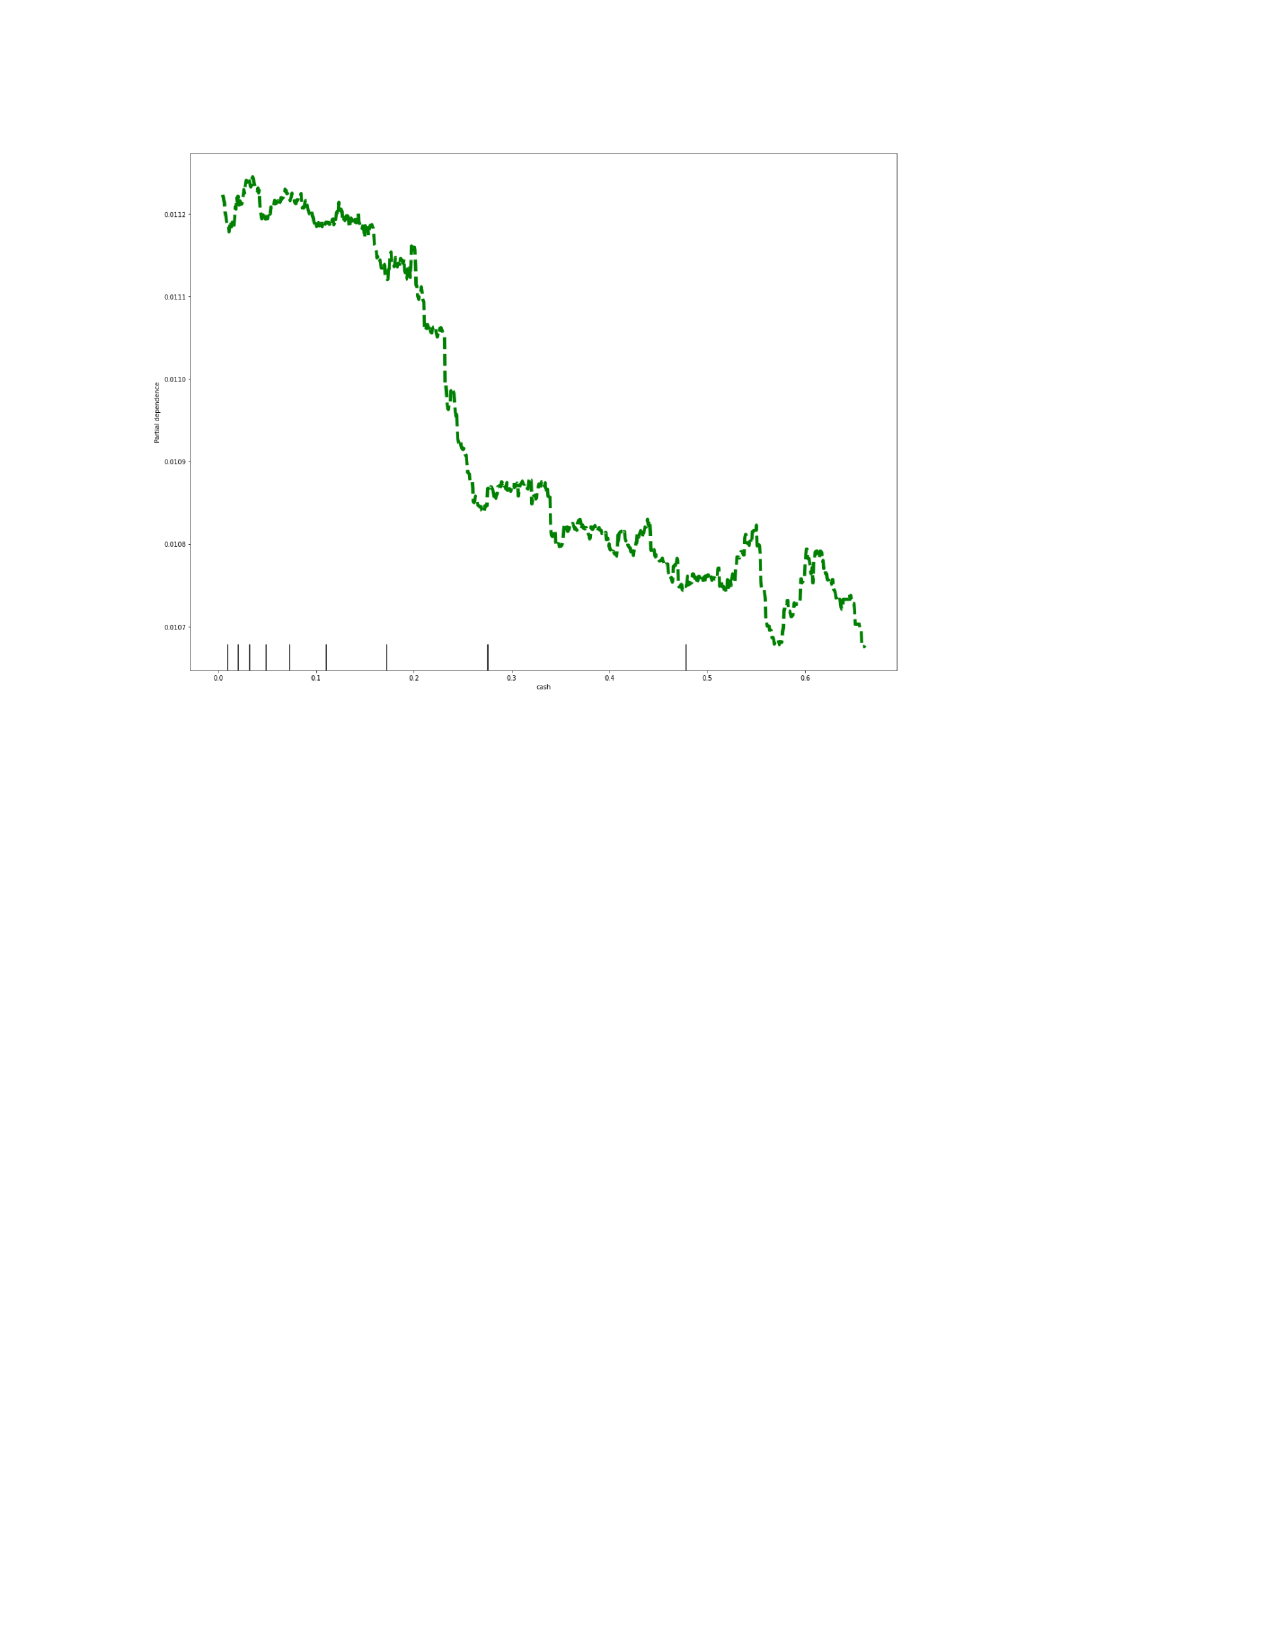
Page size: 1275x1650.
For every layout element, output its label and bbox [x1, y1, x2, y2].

picture [150, 150, 901, 694]
